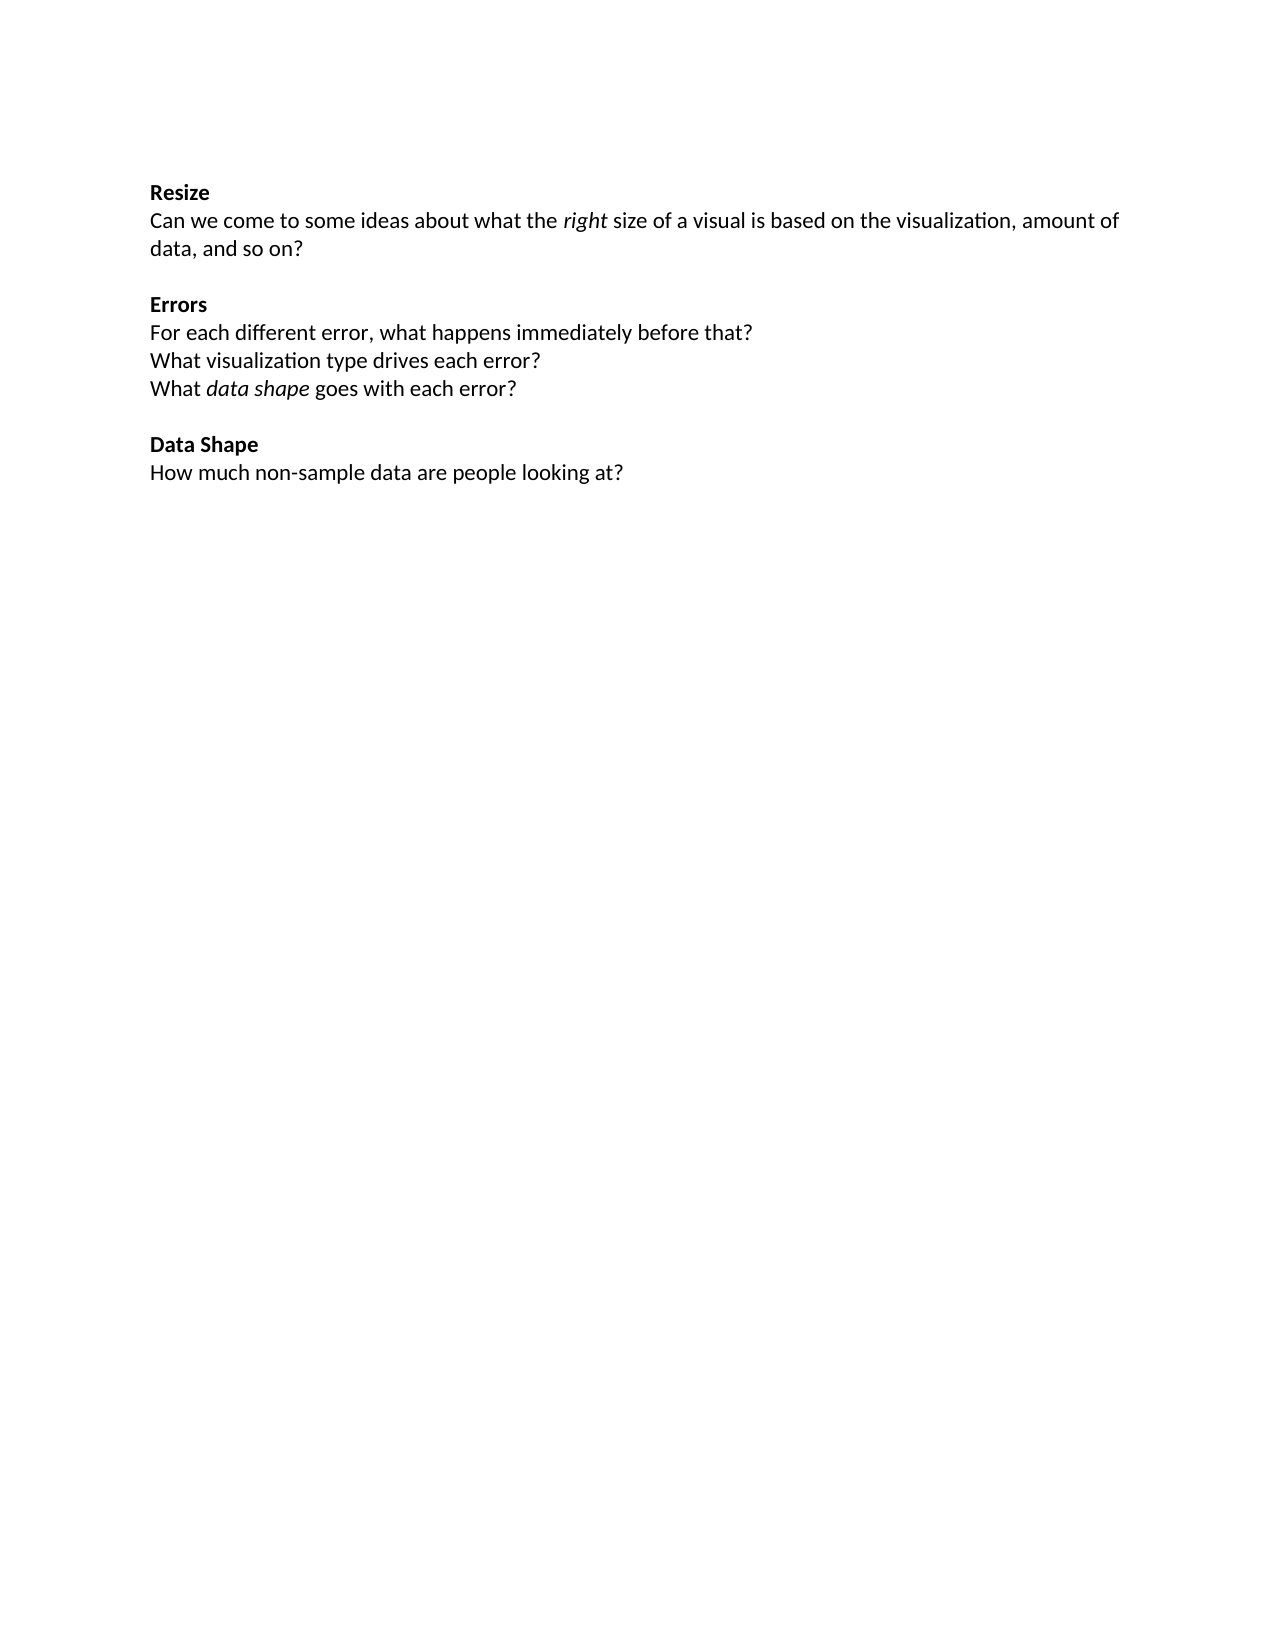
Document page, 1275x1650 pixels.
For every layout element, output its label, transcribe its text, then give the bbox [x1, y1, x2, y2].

text Can we come to some ideas about what the right size of a visual is based on the visualization, amount of data, and so on? [150, 206, 1125, 262]
text Errors [150, 290, 1125, 318]
text What visualization type drives each error? [150, 346, 1125, 374]
text How much non-sample data are people looking at? [150, 458, 1125, 486]
text Resize [150, 178, 1125, 206]
text What data shape goes with each error? [150, 374, 1125, 402]
text Data Shape [150, 430, 1125, 458]
text For each different error, what happens immediately before that? [150, 318, 1125, 346]
